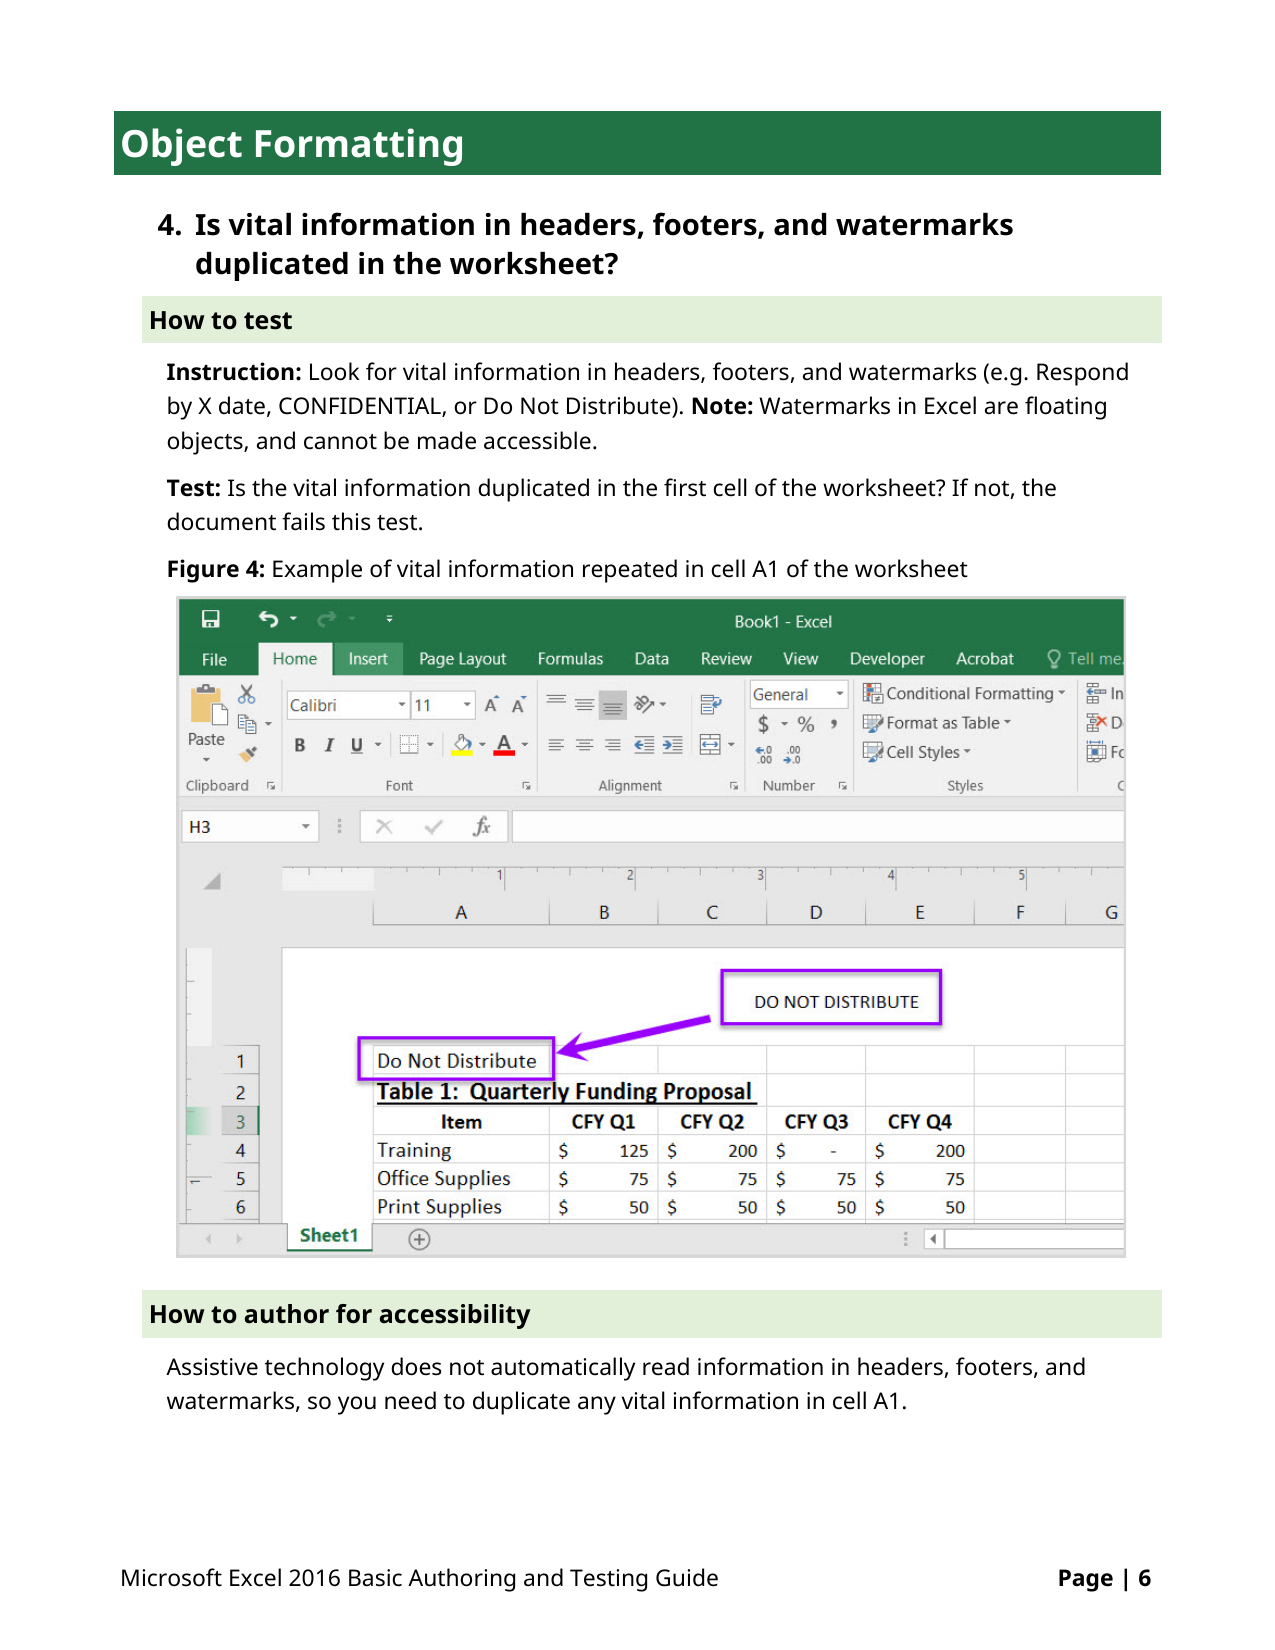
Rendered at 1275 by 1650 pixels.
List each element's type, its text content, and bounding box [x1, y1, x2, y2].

text Figure 4: Example of vital information repeated in cell A1 of the worksheet [166, 553, 1155, 584]
text Test: Is the vital information duplicated in the first cell of the worksheet? If not, the document fails this test. [166, 472, 1155, 537]
picture [176, 596, 1127, 1258]
text How to test [147, 301, 1157, 339]
subtitle Object Formatting [120, 118, 1155, 168]
text How to author for accessibility [147, 1295, 1157, 1333]
subtitle Is vital information in headers, footers, and watermarks duplicated in the worksheet? [157, 204, 1155, 283]
text Assistive technology does not automatically read information in headers, footers, and watermarks, so you need to duplicate any vital information in cell A1. [166, 1350, 1155, 1416]
text Instruction: Look for vital information in headers, footers, and watermarks (e.g. Respond by X date, CONFIDENTIAL, or Do Not Distribute). Note: Watermarks in Excel are floating objects, and cannot be made accessible. [166, 356, 1155, 456]
